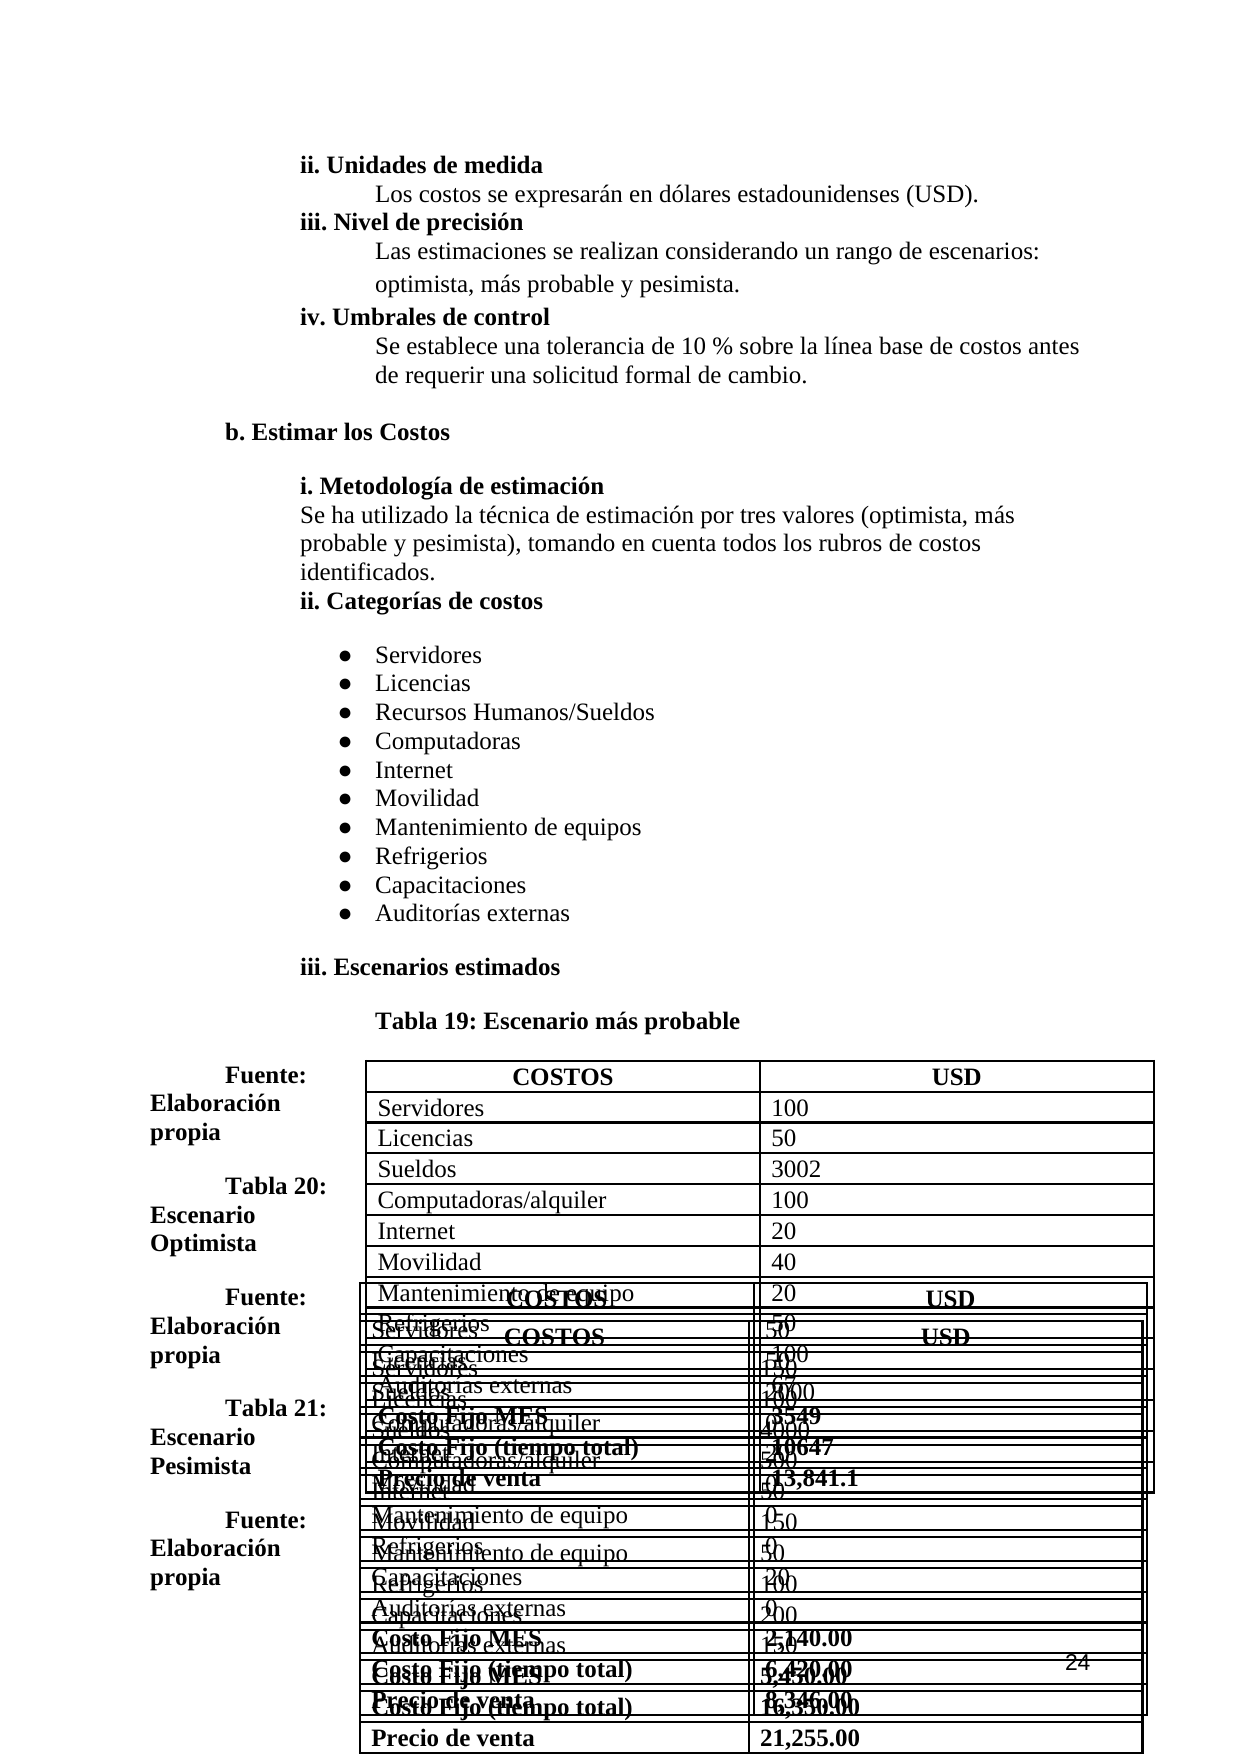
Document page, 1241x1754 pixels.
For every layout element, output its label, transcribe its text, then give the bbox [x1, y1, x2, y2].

table_cell 100 [761, 1185, 1153, 1214]
table_cell Sueldos [361, 1415, 748, 1443]
text Las estimaciones se realizan considerando un rango de escenarios: optimista, más probable y pesimista. [375, 236, 1090, 298]
table_cell Computadoras/alquiler [361, 1446, 748, 1474]
table_cell Capacitaciones [361, 1600, 748, 1628]
text iii. Nivel de precisión [300, 207, 1090, 236]
list Refrigerios [337, 841, 1090, 870]
list Auditorías externas [337, 898, 1090, 927]
list Servidores [337, 640, 1090, 668]
table_header USD [761, 1062, 1153, 1091]
table_cell Costo Fijo (tiempo total) [361, 1692, 748, 1721]
table_cell 150 [750, 1507, 1141, 1536]
table_cell 16,350.00 [750, 1692, 1141, 1721]
list Capacitaciones [337, 870, 1090, 898]
table_cell Auditorías externas [361, 1631, 748, 1659]
text Fuente: Elaboración propia [150, 1505, 359, 1591]
table_cell 150 [750, 1631, 1141, 1659]
text i. Metodología de estimación [300, 471, 1090, 500]
table_cell 40 [761, 1247, 1153, 1276]
table_header COSTOS [367, 1062, 759, 1091]
table_cell Costo Fijo MES [361, 1661, 748, 1690]
list Mantenimiento de equipos [337, 812, 1090, 841]
table_cell 20 [761, 1216, 1153, 1245]
table_cell 500 [750, 1446, 1141, 1474]
table_cell 21,255.00 [750, 1723, 1141, 1752]
table_cell 150 [750, 1353, 1141, 1382]
table_cell 50 [755, 1315, 1146, 1344]
text Se establece una tolerancia de 10 % sobre la línea base de costos antes de requerir una solicitud formal de cambio. [375, 331, 1090, 388]
table_cell 50 [750, 1476, 1141, 1505]
table_cell Sueldos [367, 1154, 759, 1183]
table_cell Refrigerios [361, 1569, 748, 1598]
table_cell Movilidad [367, 1247, 759, 1276]
table_cell 4000 [750, 1415, 1141, 1443]
table_cell Mantenimiento de equipo [361, 1538, 748, 1567]
table_cell Internet [361, 1476, 748, 1505]
table_cell 100 [750, 1384, 1141, 1413]
text Fuente: Elaboración propia [150, 1282, 359, 1368]
list Movilidad [337, 783, 1090, 812]
list Computadoras [337, 726, 1090, 755]
table_cell 200 [750, 1600, 1141, 1628]
text iv. Umbrales de control [300, 302, 1090, 331]
table_header COSTOS [361, 1284, 753, 1313]
text Fuente: Elaboración propia [150, 1060, 365, 1146]
table_cell 50 [750, 1538, 1141, 1567]
text Tabla 20: Escenario Optimista [150, 1171, 365, 1257]
list Licencias [337, 668, 1090, 697]
table_cell 100 [761, 1093, 1153, 1121]
text b. Estimar los Costos [225, 417, 1090, 446]
text Tabla 21: Escenario Pesimista [150, 1393, 359, 1480]
table_cell Licencias [367, 1124, 759, 1152]
text iii. Escenarios estimados [300, 952, 1090, 981]
table_cell Movilidad [361, 1507, 748, 1536]
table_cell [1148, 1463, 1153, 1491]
text Se ha utilizado la técnica de estimación por tres valores (optimista, más probable y pesimista), tomando en cuenta todos los rubros de costos identificados. [300, 500, 1090, 586]
list Recursos Humanos/Sueldos [337, 697, 1090, 726]
table_cell Servidores [367, 1093, 759, 1121]
table_cell 5,450.00 [750, 1661, 1141, 1690]
table_cell Licencias [361, 1384, 748, 1413]
table_cell Internet [367, 1216, 759, 1245]
text Tabla 19: Escenario más probable [300, 1006, 1090, 1035]
table_cell 100 [750, 1569, 1141, 1598]
table_header USD [755, 1284, 1146, 1313]
list Internet [337, 755, 1090, 783]
table_header USD [750, 1322, 1141, 1351]
table_header COSTOS [361, 1322, 748, 1351]
table_cell 3002 [761, 1154, 1153, 1183]
text ii. Categorías de costos [300, 586, 1090, 615]
table_cell 20 [761, 1278, 1153, 1306]
table_cell Precio de venta [361, 1723, 748, 1752]
table_cell Servidores [361, 1353, 748, 1382]
text Los costos se expresarán en dólares estadounidenses (USD). [375, 179, 1090, 207]
table_cell Computadoras/alquiler [367, 1185, 759, 1214]
text ii. Unidades de medida [300, 150, 1090, 179]
table_cell 50 [761, 1124, 1153, 1152]
